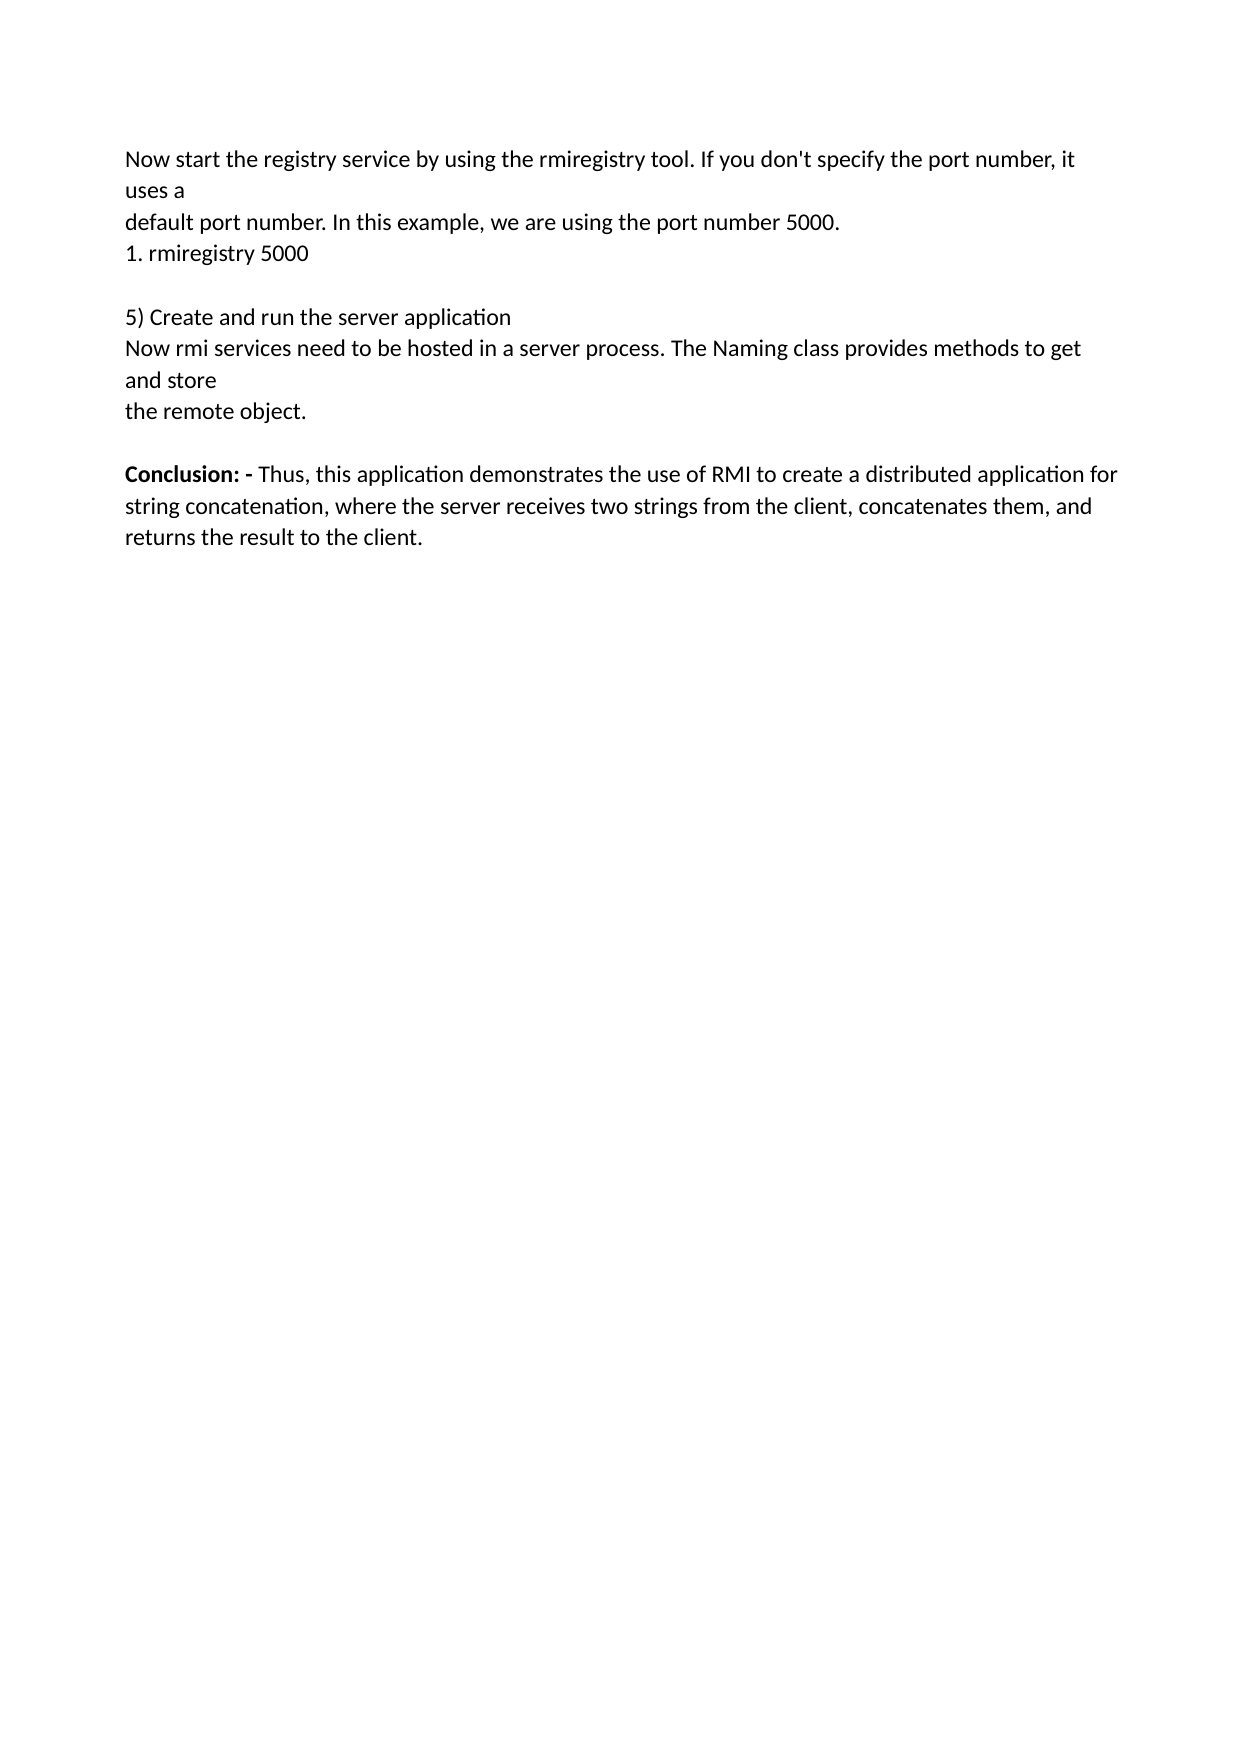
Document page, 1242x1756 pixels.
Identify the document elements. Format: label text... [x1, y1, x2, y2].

text the remote object. [125, 396, 1121, 426]
text Now start the registry service by using the rmiregistry tool. If you don't specify the port number, it uses a [125, 144, 1121, 204]
text default port number. In this example, we are using the port number 5000. [125, 207, 1121, 236]
text 5) Create and run the server application [125, 302, 1121, 331]
text Conclusion: - Thus, this application demonstrates the use of RMI to create a distributed application for string concatenation, where the server receives two strings from the client, concatenates them, and returns the result to the client. [125, 459, 1121, 552]
text 1. rmiregistry 5000 [125, 238, 1121, 268]
text Now rmi services need to be hosted in a server process. The Naming class provides methods to get and store [125, 333, 1121, 394]
